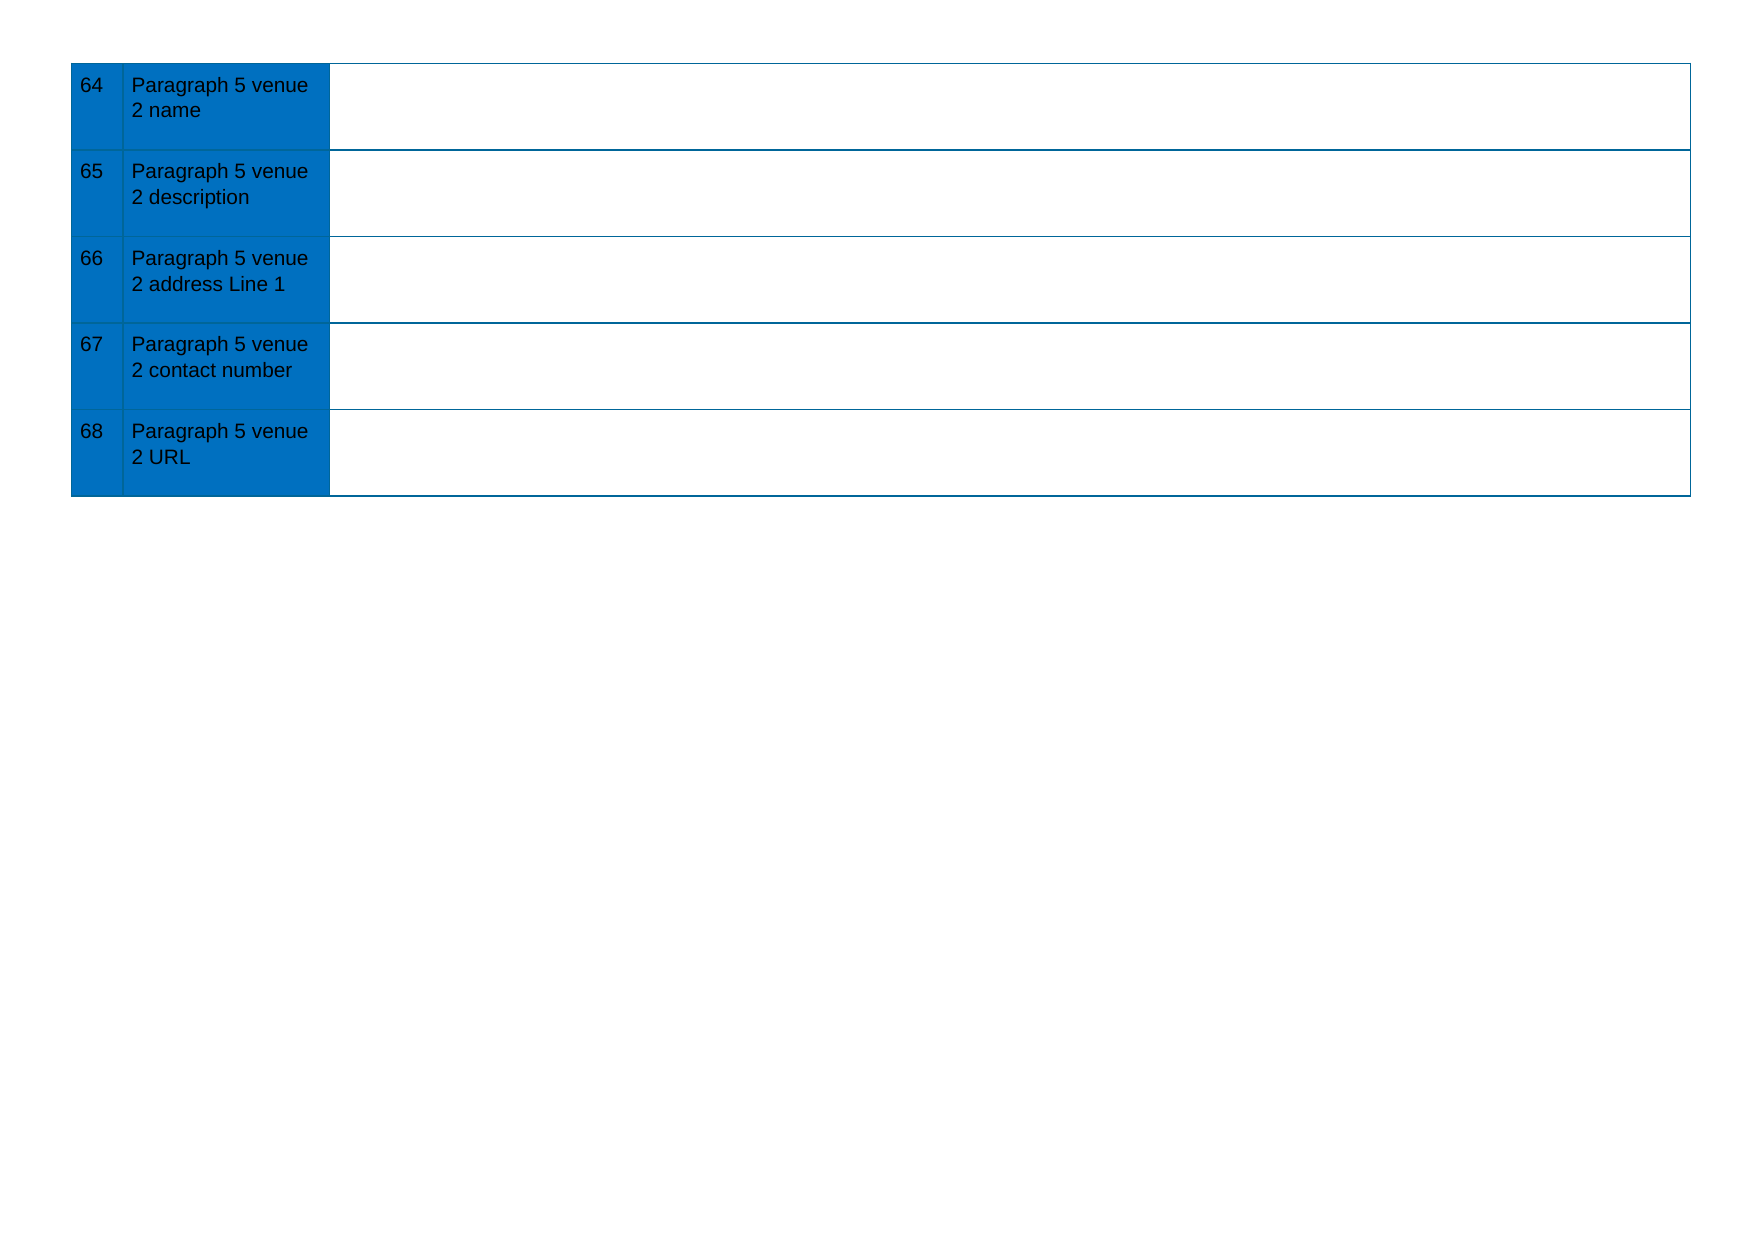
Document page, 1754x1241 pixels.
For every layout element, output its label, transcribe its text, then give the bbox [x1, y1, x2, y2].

table_cell Paragraph 5 venue 2 name [124, 64, 329, 149]
table_cell [330, 151, 1690, 236]
table_cell Paragraph 5 venue 2 address Line 1 [124, 237, 329, 322]
table_cell 66 [72, 237, 122, 322]
table_cell 65 [72, 151, 122, 236]
table_cell [330, 410, 1690, 495]
table_cell [330, 64, 1690, 149]
table_cell 64 [72, 64, 122, 149]
table_cell 67 [72, 324, 122, 409]
table_cell [330, 324, 1690, 409]
table_cell Paragraph 5 venue 2 URL [124, 410, 329, 495]
table_cell Paragraph 5 venue 2 contact number [124, 324, 329, 409]
table_cell 68 [72, 410, 122, 495]
table_cell [330, 237, 1690, 322]
table_cell Paragraph 5 venue 2 description [124, 151, 329, 236]
